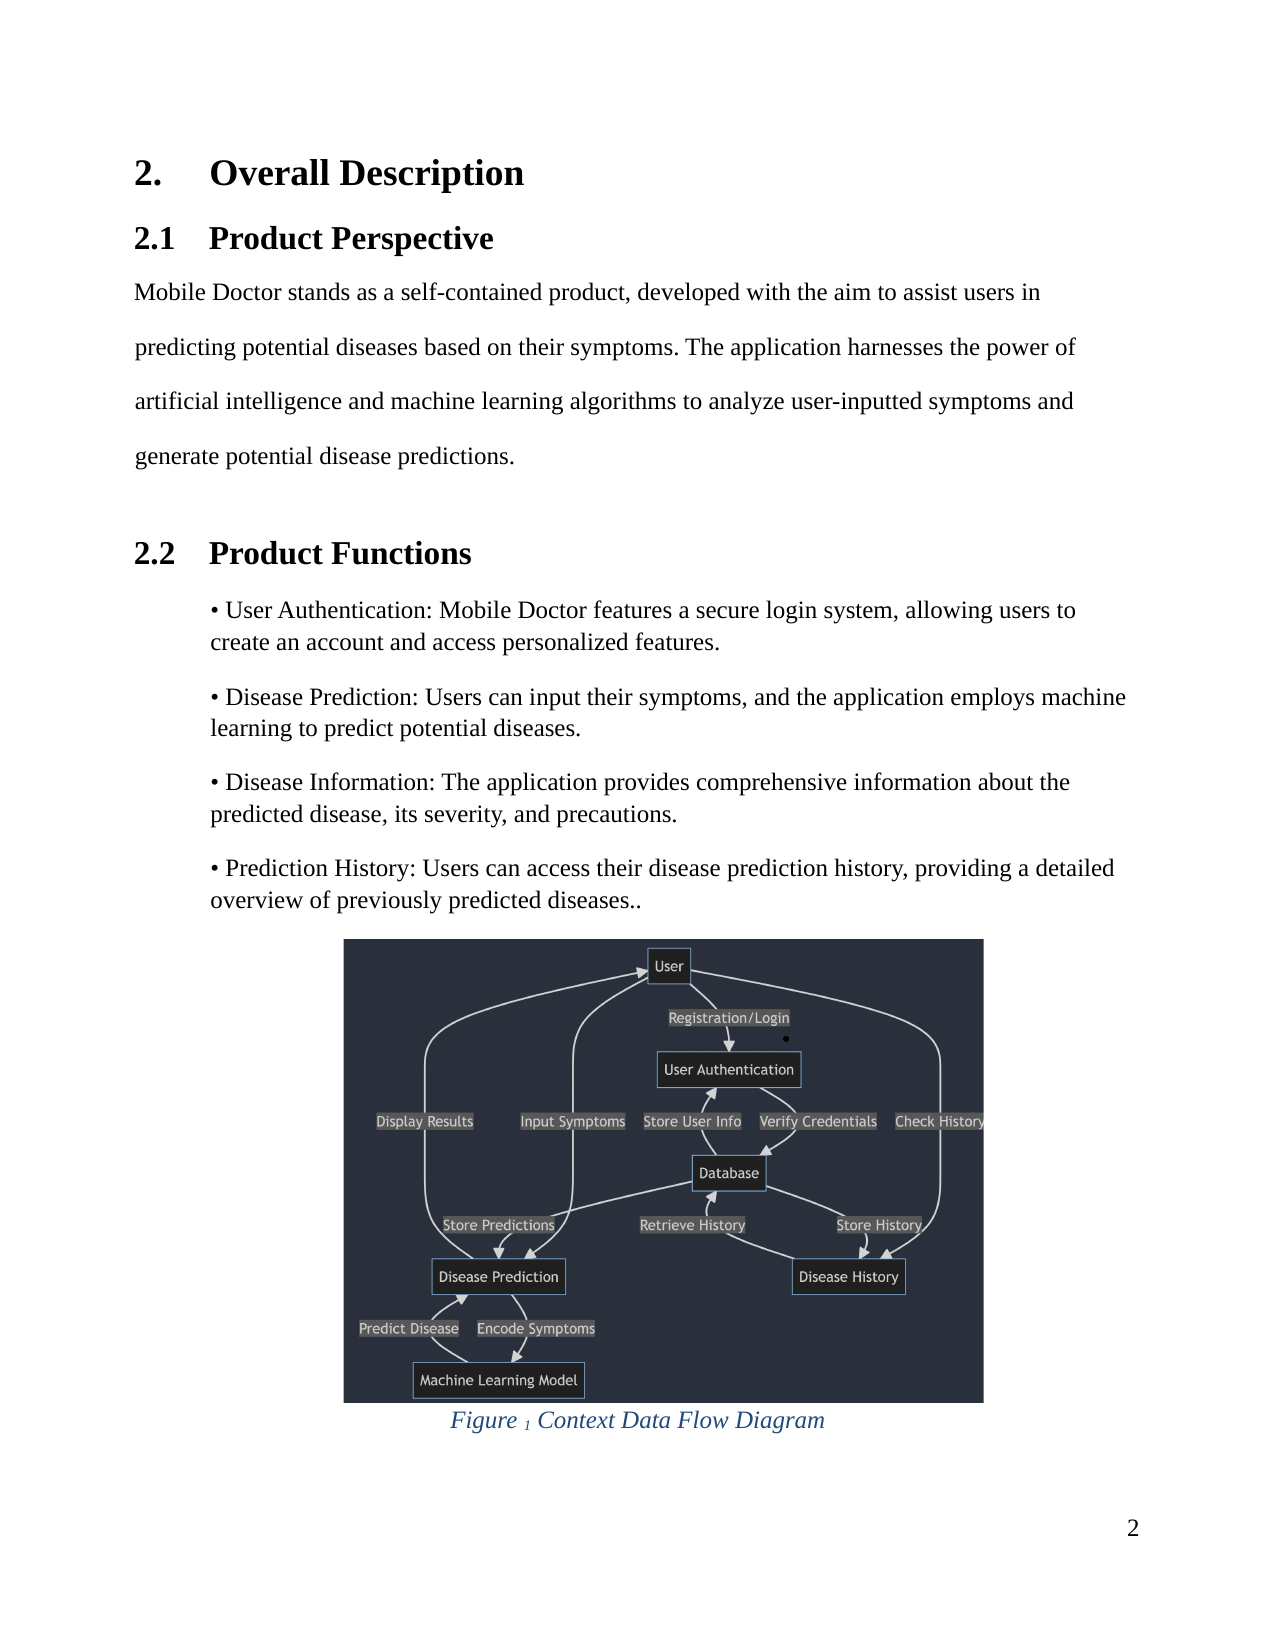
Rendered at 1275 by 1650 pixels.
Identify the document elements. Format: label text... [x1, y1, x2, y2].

subtitle Product Functions [133, 533, 1139, 572]
text • Prediction History: Users can access their disease prediction history, providing a detailed overview of previously predicted diseases.. [210, 853, 1139, 914]
text • Disease Information: The application provides comprehensive information about the predicted disease, its severity, and precautions. [210, 767, 1139, 828]
subtitle Overall Description [134, 150, 1139, 193]
text • Disease Prediction: Users can input their symptoms, and the application employs machine learning to predict potential diseases. [210, 682, 1139, 742]
text Figure 1 Context Data Flow Diagram [136, 1405, 1139, 1434]
subtitle Product Perspective [133, 218, 1139, 257]
text Mobile Doctor stands as a self-contained product, developed with the aim to assist users in predicting potential diseases based on their symptoms. The application harnesses the power of artificial intelligence and machine learning algorithms to analyze user-inputted symptoms and generate potential disease predictions. [133, 277, 1139, 470]
text • User Authentication: Mobile Doctor features a secure login system, allowing users to create an account and access personalized features. [210, 596, 1139, 656]
picture [343, 939, 984, 1403]
